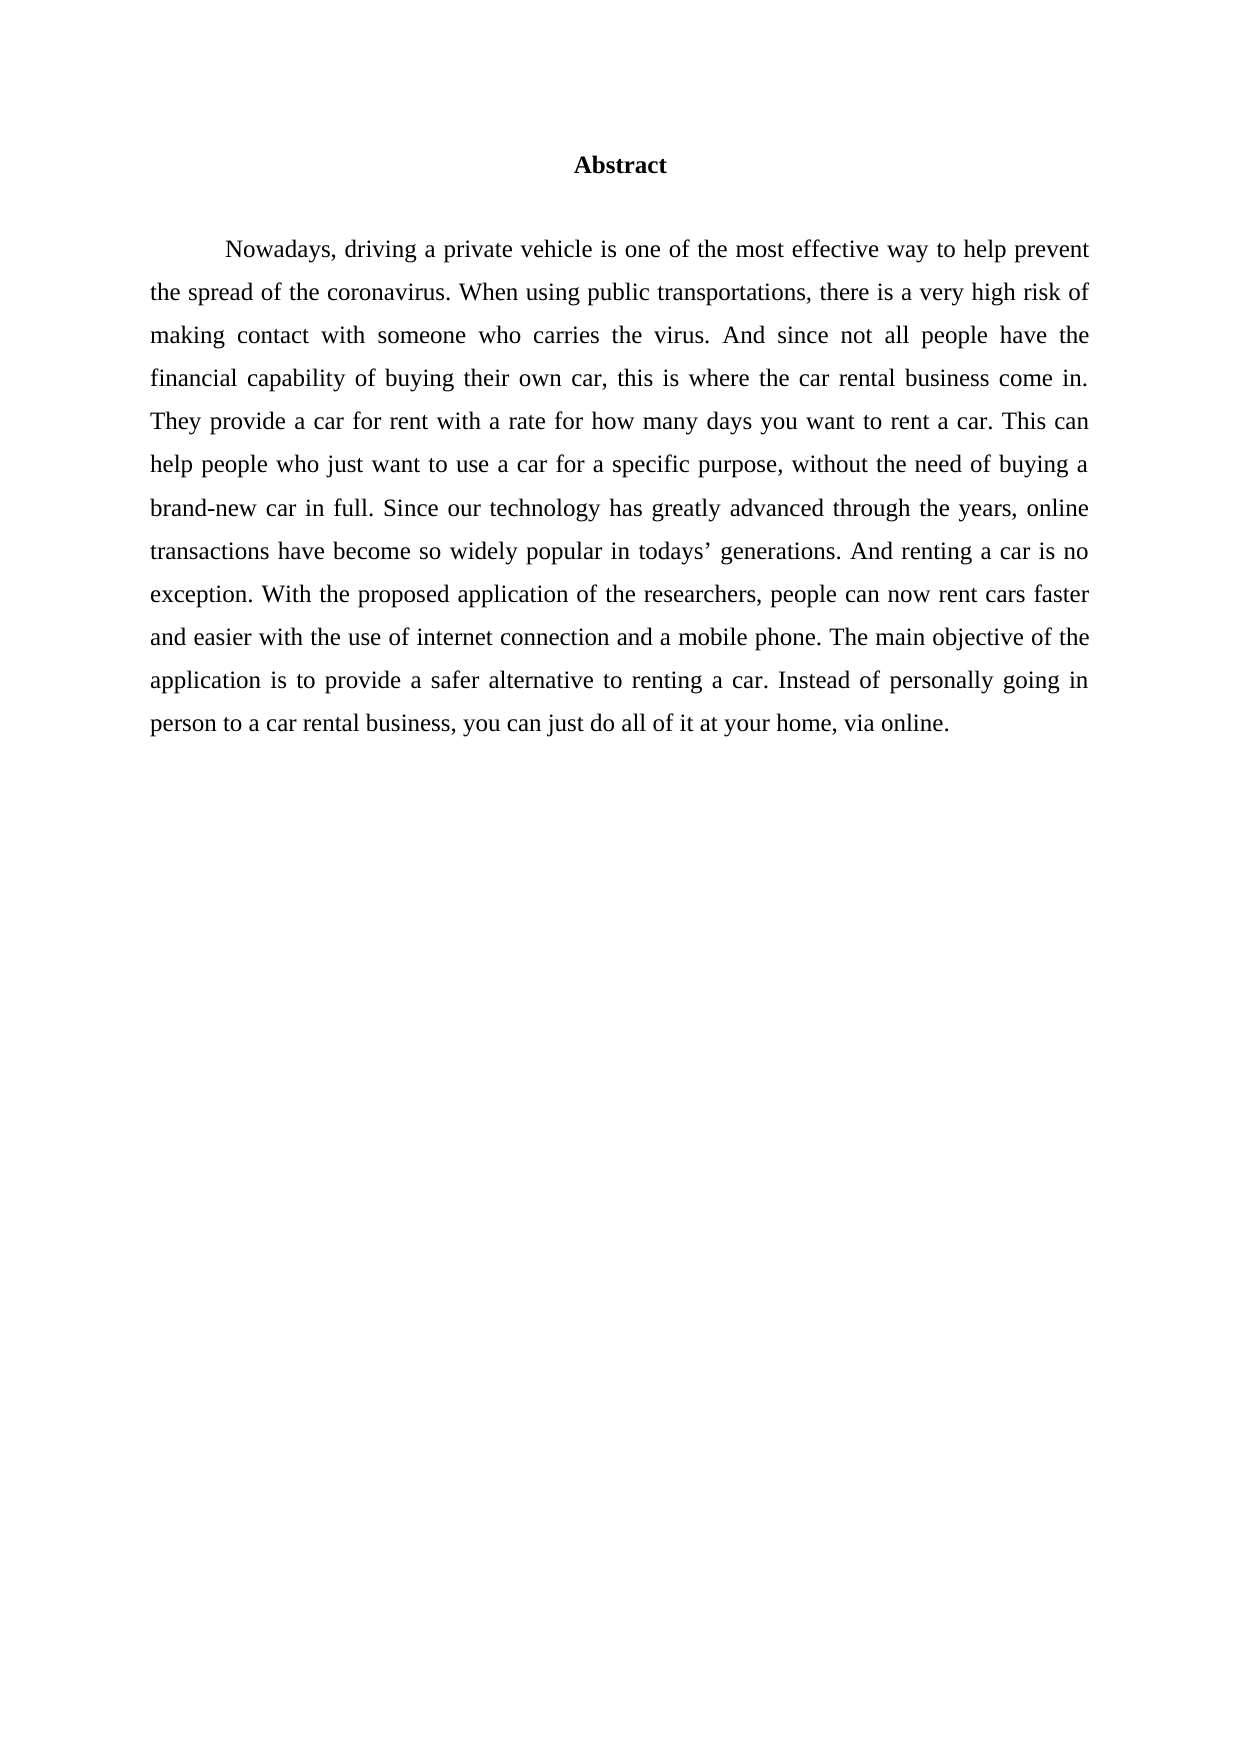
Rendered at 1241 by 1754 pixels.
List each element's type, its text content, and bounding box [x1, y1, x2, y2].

text Nowadays, driving a private vehicle is one of the most effective way to help prevent the spread of the coronavirus. When using public transportations, there is a very high risk of making contact with someone who carries the virus. And since not all people have the financial capability of buying their own car, this is where the car rental business come in. They provide a car for rent with a rate for how many days you want to rent a car. This can help people who just want to use a car for a specific purpose, without the need of buying a brand-new car in full. Since our technology has greatly advanced through the years, online transactions have become so widely popular in todays’ generations. And renting a car is no exception. With the proposed application of the researchers, people can now rent cars faster and easier with the use of internet connection and a mobile phone. The main objective of the application is to provide a safer alternative to renting a car. Instead of personally going in person to a car rental business, you can just do all of it at your home, via online. [150, 234, 1090, 737]
text Abstract [150, 150, 1090, 179]
